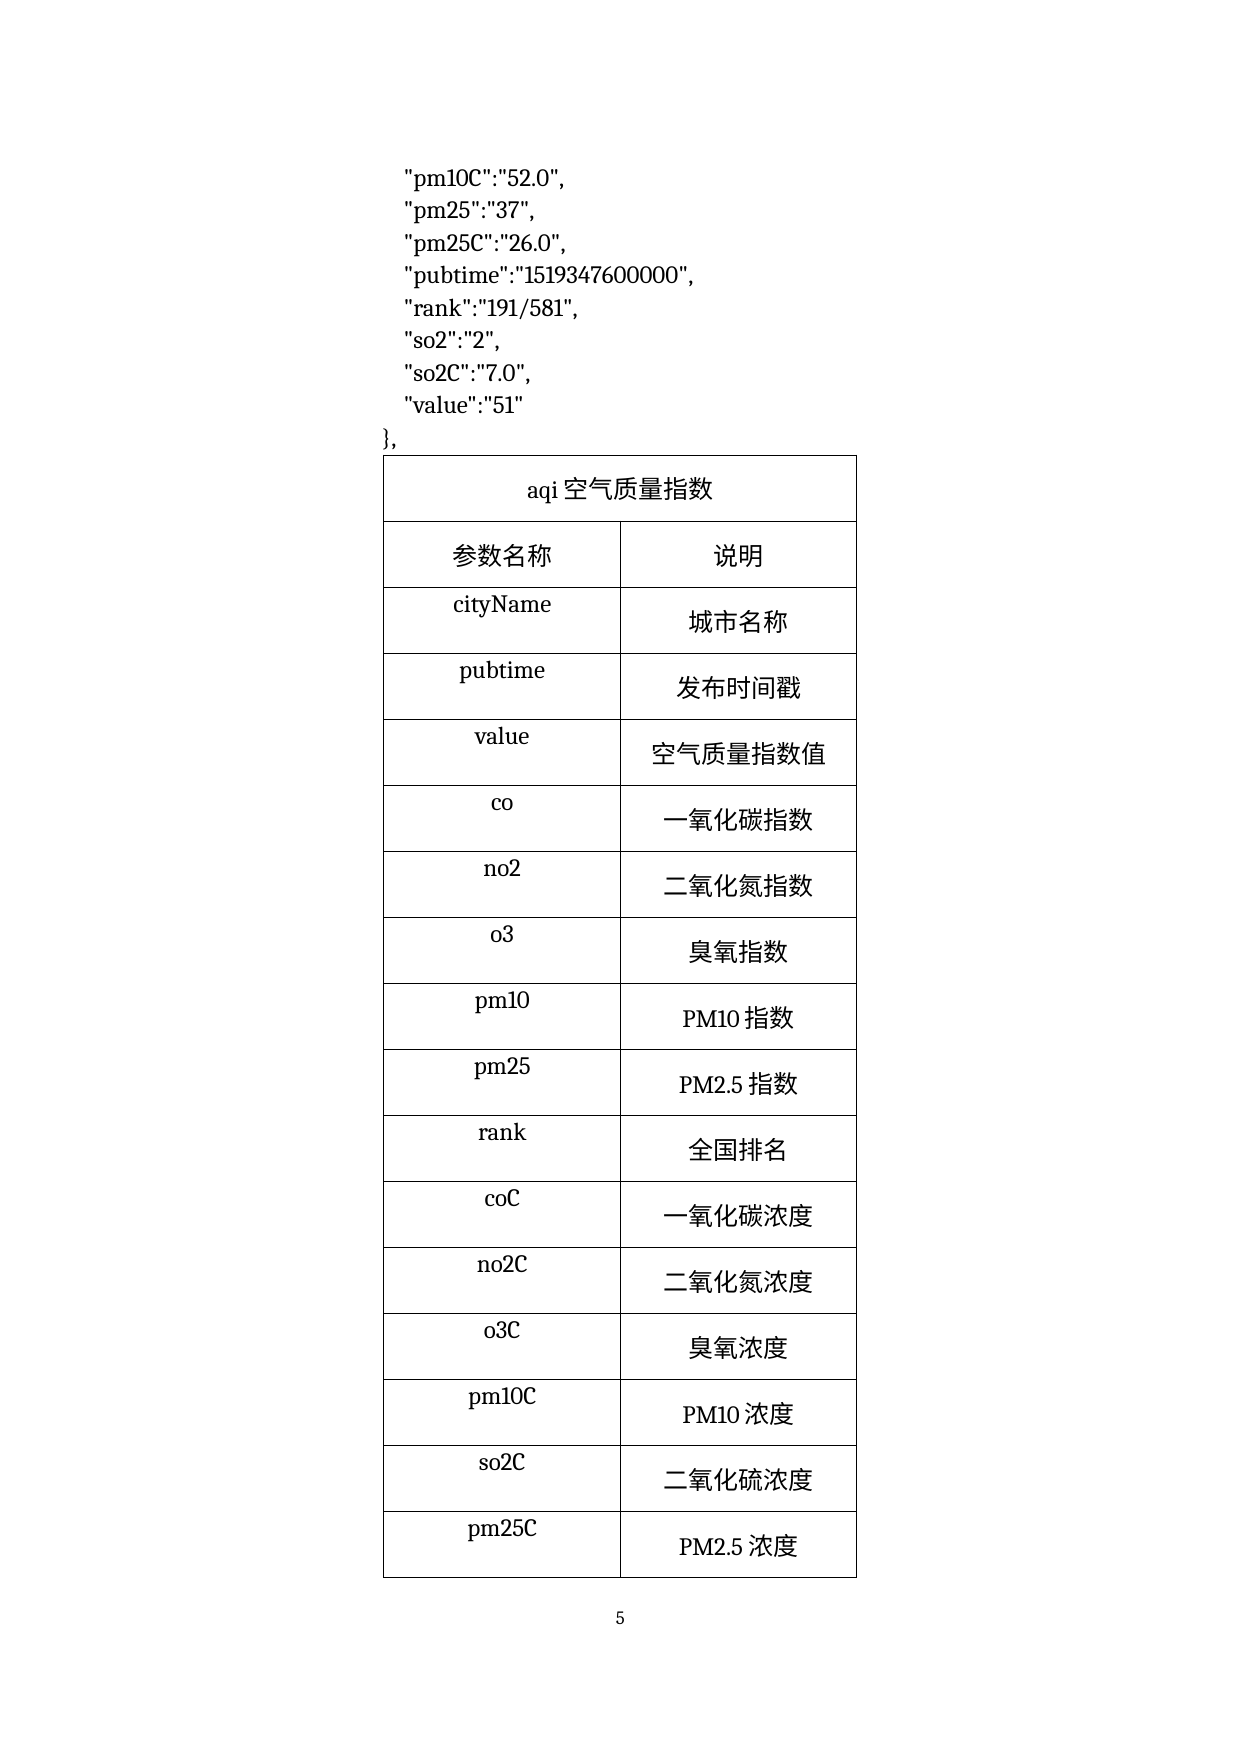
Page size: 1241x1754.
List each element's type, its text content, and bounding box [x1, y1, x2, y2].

table_cell so2C [384, 1446, 620, 1511]
table_cell rank [384, 1116, 620, 1181]
text "pubtime":"1519347600000", [187, 259, 1053, 292]
text "value":"51" [187, 389, 1053, 422]
table_cell pm10 [384, 984, 620, 1049]
table_cell no2 [384, 852, 620, 917]
text "pm10C":"52.0", [187, 162, 1053, 194]
table_cell co [384, 786, 620, 851]
table_cell value [384, 720, 620, 785]
table_cell PM10指数 [621, 984, 856, 1049]
table_cell PM2.5浓度 [621, 1512, 856, 1577]
text }, [187, 422, 1053, 454]
table_cell 二氧化氮指数 [621, 852, 856, 917]
table_cell no2C [384, 1248, 620, 1313]
table_cell 一氧化碳指数 [621, 786, 856, 851]
table_cell 空气质量指数值 [621, 720, 856, 785]
table_cell 全国排名 [621, 1116, 856, 1181]
table_cell o3C [384, 1314, 620, 1379]
table_cell 臭氧浓度 [621, 1314, 856, 1379]
table_cell pubtime [384, 654, 620, 719]
table_cell 发布时间戳 [621, 654, 856, 719]
text "so2":"2", [187, 324, 1053, 357]
text "so2C":"7.0", [187, 357, 1053, 389]
table_cell cityName [384, 588, 620, 653]
text "pm25":"37", [187, 194, 1053, 227]
table_cell coC [384, 1182, 620, 1247]
text "pm25C":"26.0", [187, 227, 1053, 259]
table_cell o3 [384, 918, 620, 983]
table_cell 臭氧指数 [621, 918, 856, 983]
table_cell 城市名称 [621, 588, 856, 653]
table_cell PM2.5指数 [621, 1050, 856, 1115]
table_cell 一氧化碳浓度 [621, 1182, 856, 1247]
table_cell pm10C [384, 1380, 620, 1445]
table_cell 二氧化氮浓度 [621, 1248, 856, 1313]
table_header aqi空气质量指数 [384, 456, 856, 521]
table_cell pm25C [384, 1512, 620, 1577]
table_cell 二氧化硫浓度 [621, 1446, 856, 1511]
table_cell pm25 [384, 1050, 620, 1115]
table_cell PM10浓度 [621, 1380, 856, 1445]
table_cell 说明 [621, 522, 856, 587]
table_cell 参数名称 [384, 522, 620, 587]
text "rank":"191/581", [187, 292, 1053, 324]
